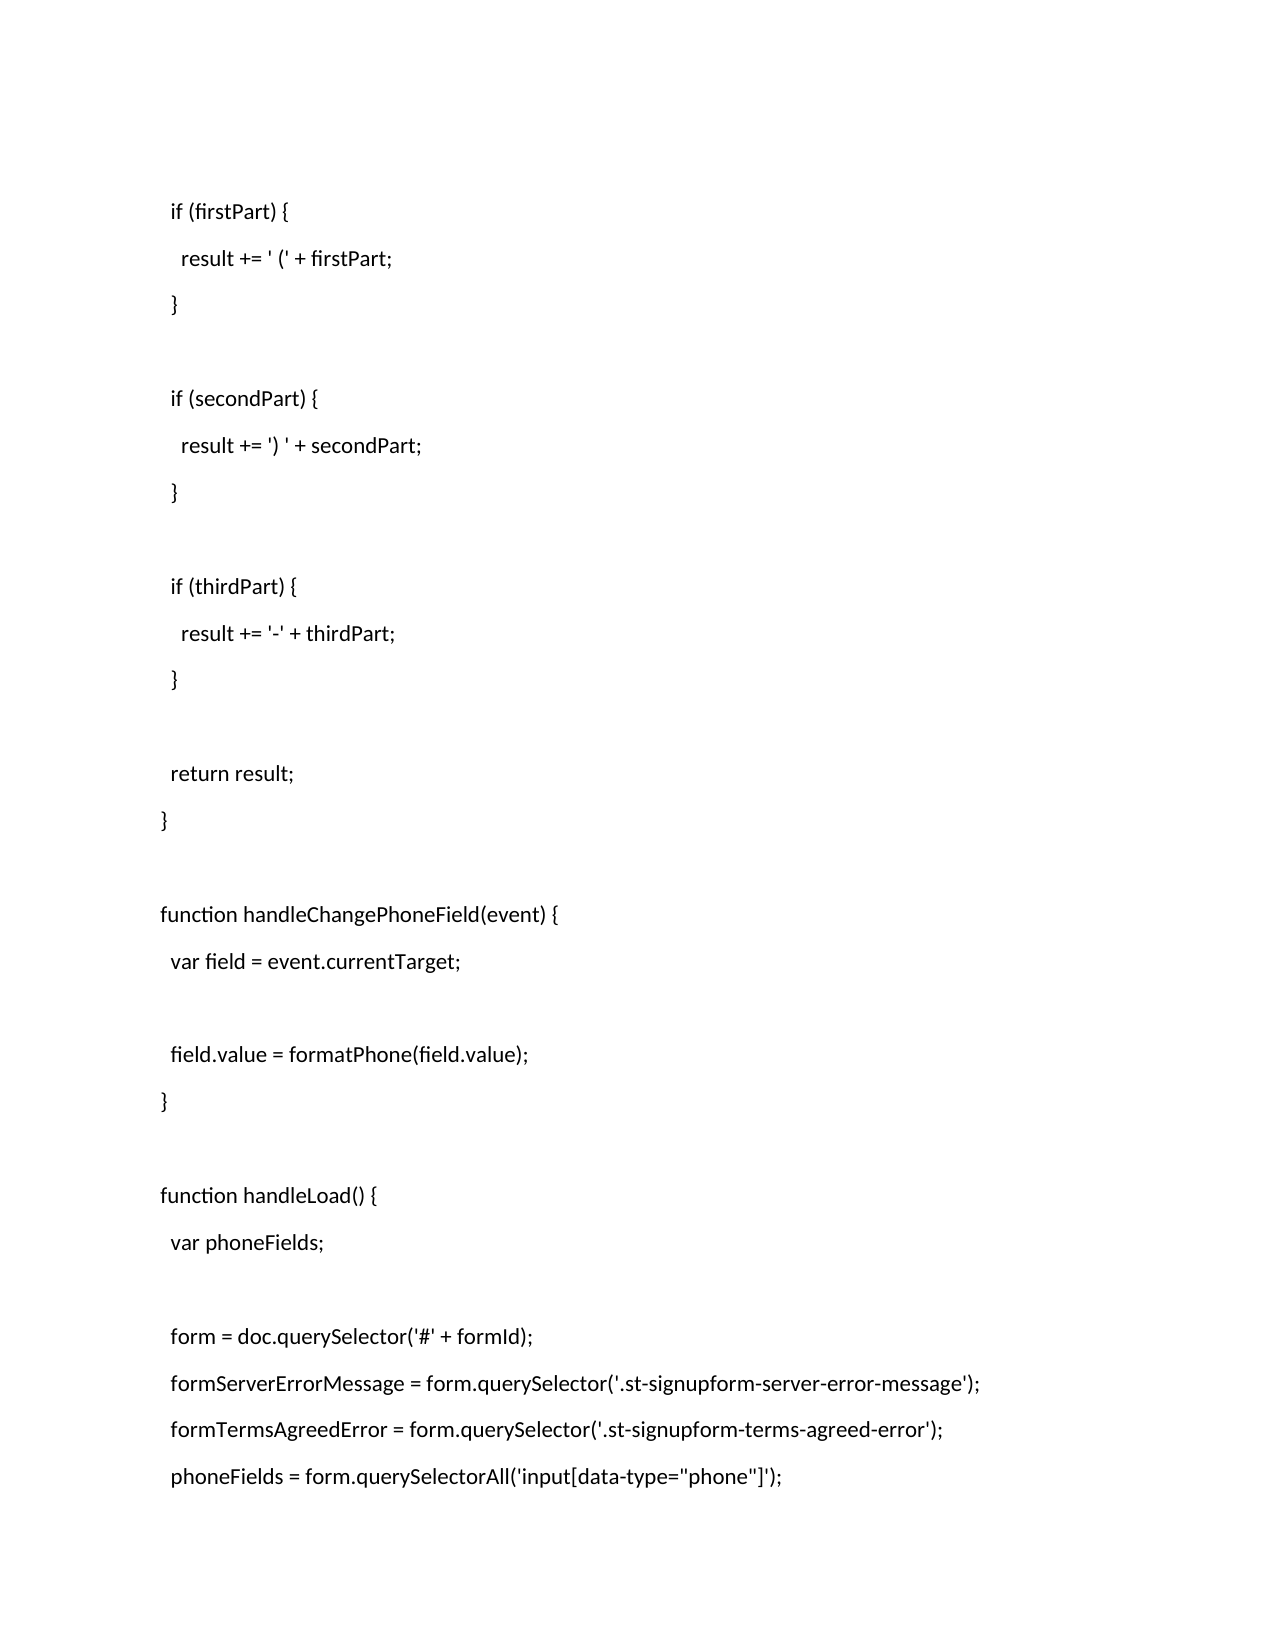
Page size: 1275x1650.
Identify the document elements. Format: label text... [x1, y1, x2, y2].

text formTermsAgreedError = form.querySelector('.st-signupform-terms-agreed-error'); [150, 1416, 1125, 1444]
text function handleLoad() { [150, 1181, 1125, 1209]
text } [150, 291, 1125, 319]
text } [150, 806, 1125, 834]
text } [150, 1087, 1125, 1116]
text result += '-' + thirdPart; [150, 619, 1125, 647]
text formServerErrorMessage = form.querySelector('.st-signupform-server-error-message'); [150, 1369, 1125, 1397]
text field.value = formatPhone(field.value); [150, 1041, 1125, 1069]
text function handleChangePhoneField(event) { [150, 900, 1125, 928]
text } [150, 666, 1125, 694]
text if (thirdPart) { [150, 572, 1125, 600]
text var field = event.currentTarget; [150, 947, 1125, 975]
text } [150, 478, 1125, 506]
text phoneFields = form.querySelectorAll('input[data-type="phone"]'); [150, 1462, 1125, 1491]
text return result; [150, 759, 1125, 787]
text if (secondPart) { [150, 384, 1125, 412]
text var phoneFields; [150, 1228, 1125, 1256]
text if (firstPart) { [150, 197, 1125, 225]
text result += ' (' + firstPart; [150, 244, 1125, 272]
text result += ') ' + secondPart; [150, 431, 1125, 459]
text form = doc.querySelector('#' + formId); [150, 1322, 1125, 1350]
